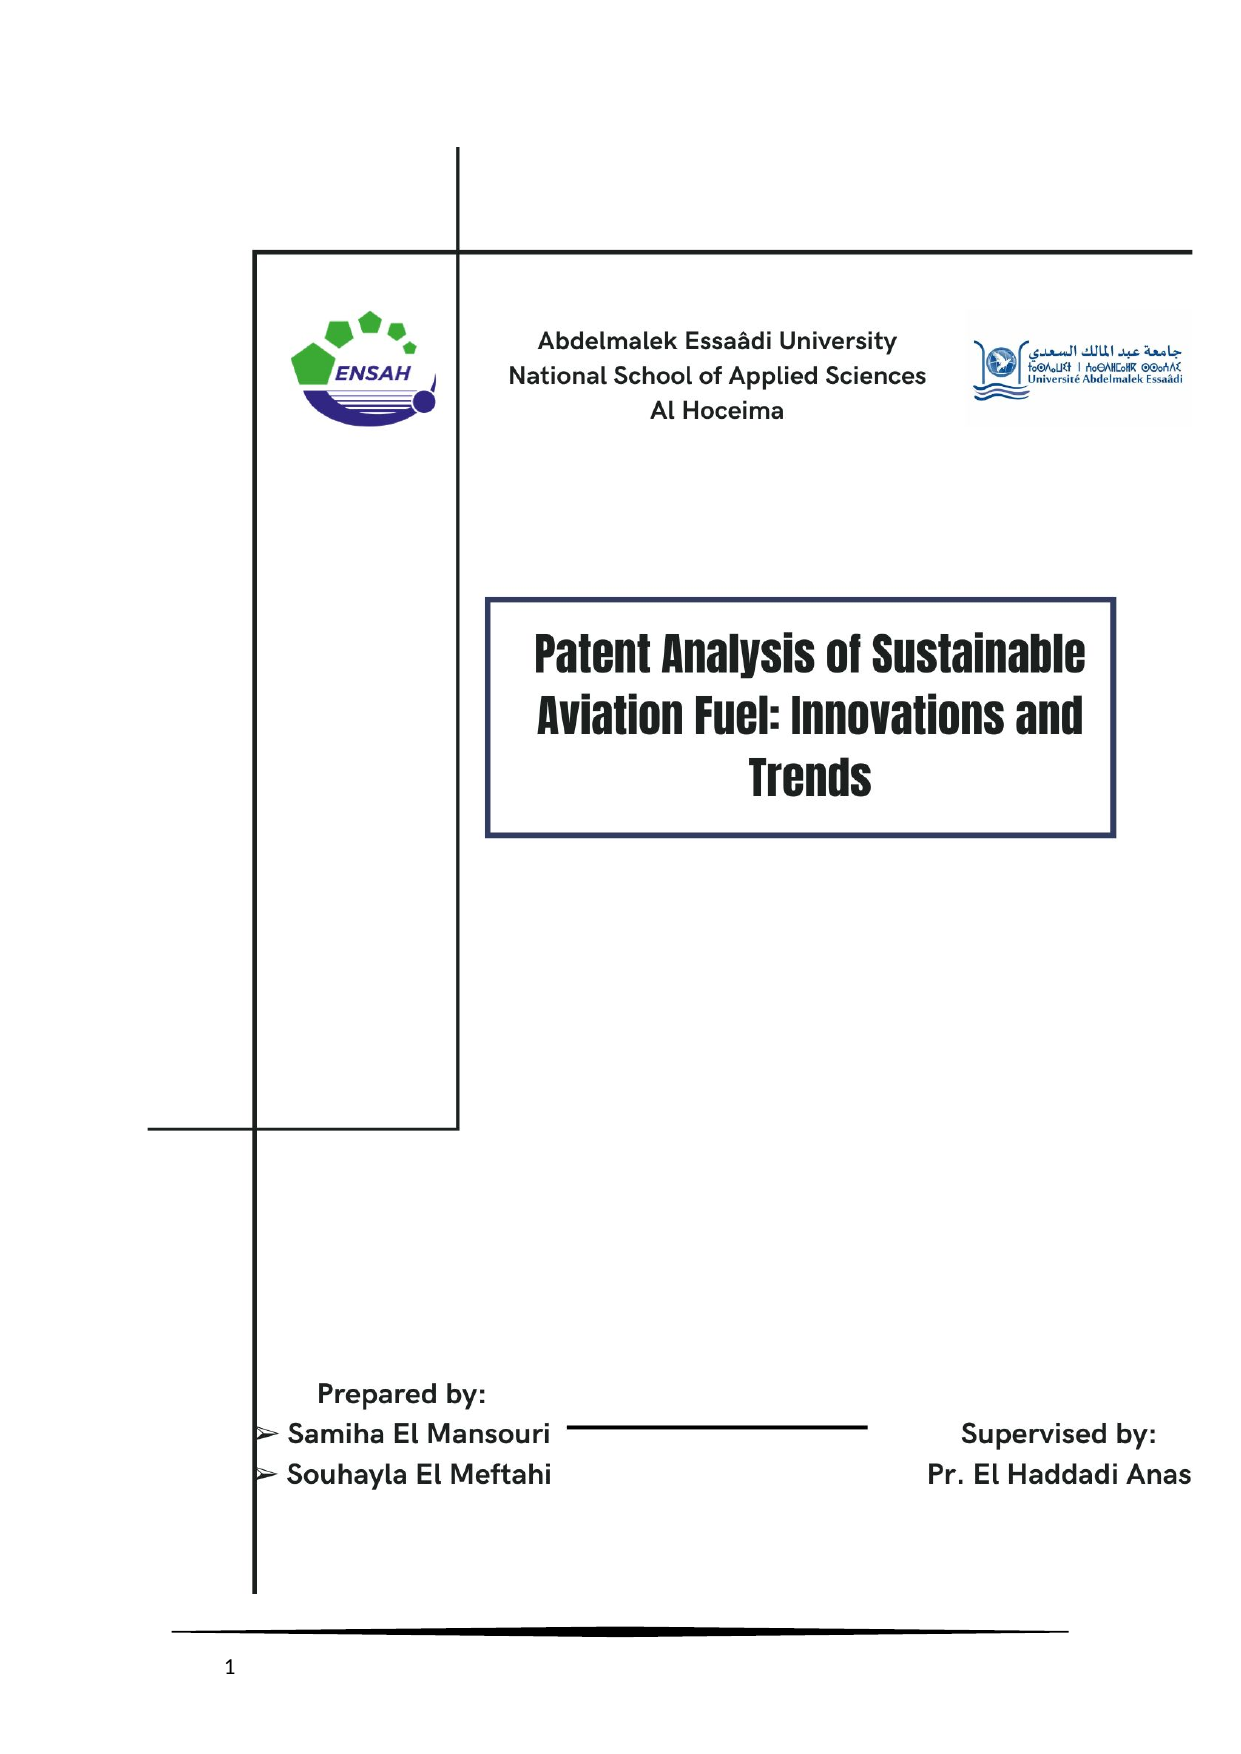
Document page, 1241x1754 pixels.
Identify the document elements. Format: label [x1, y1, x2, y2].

picture [147, 147, 1193, 1594]
